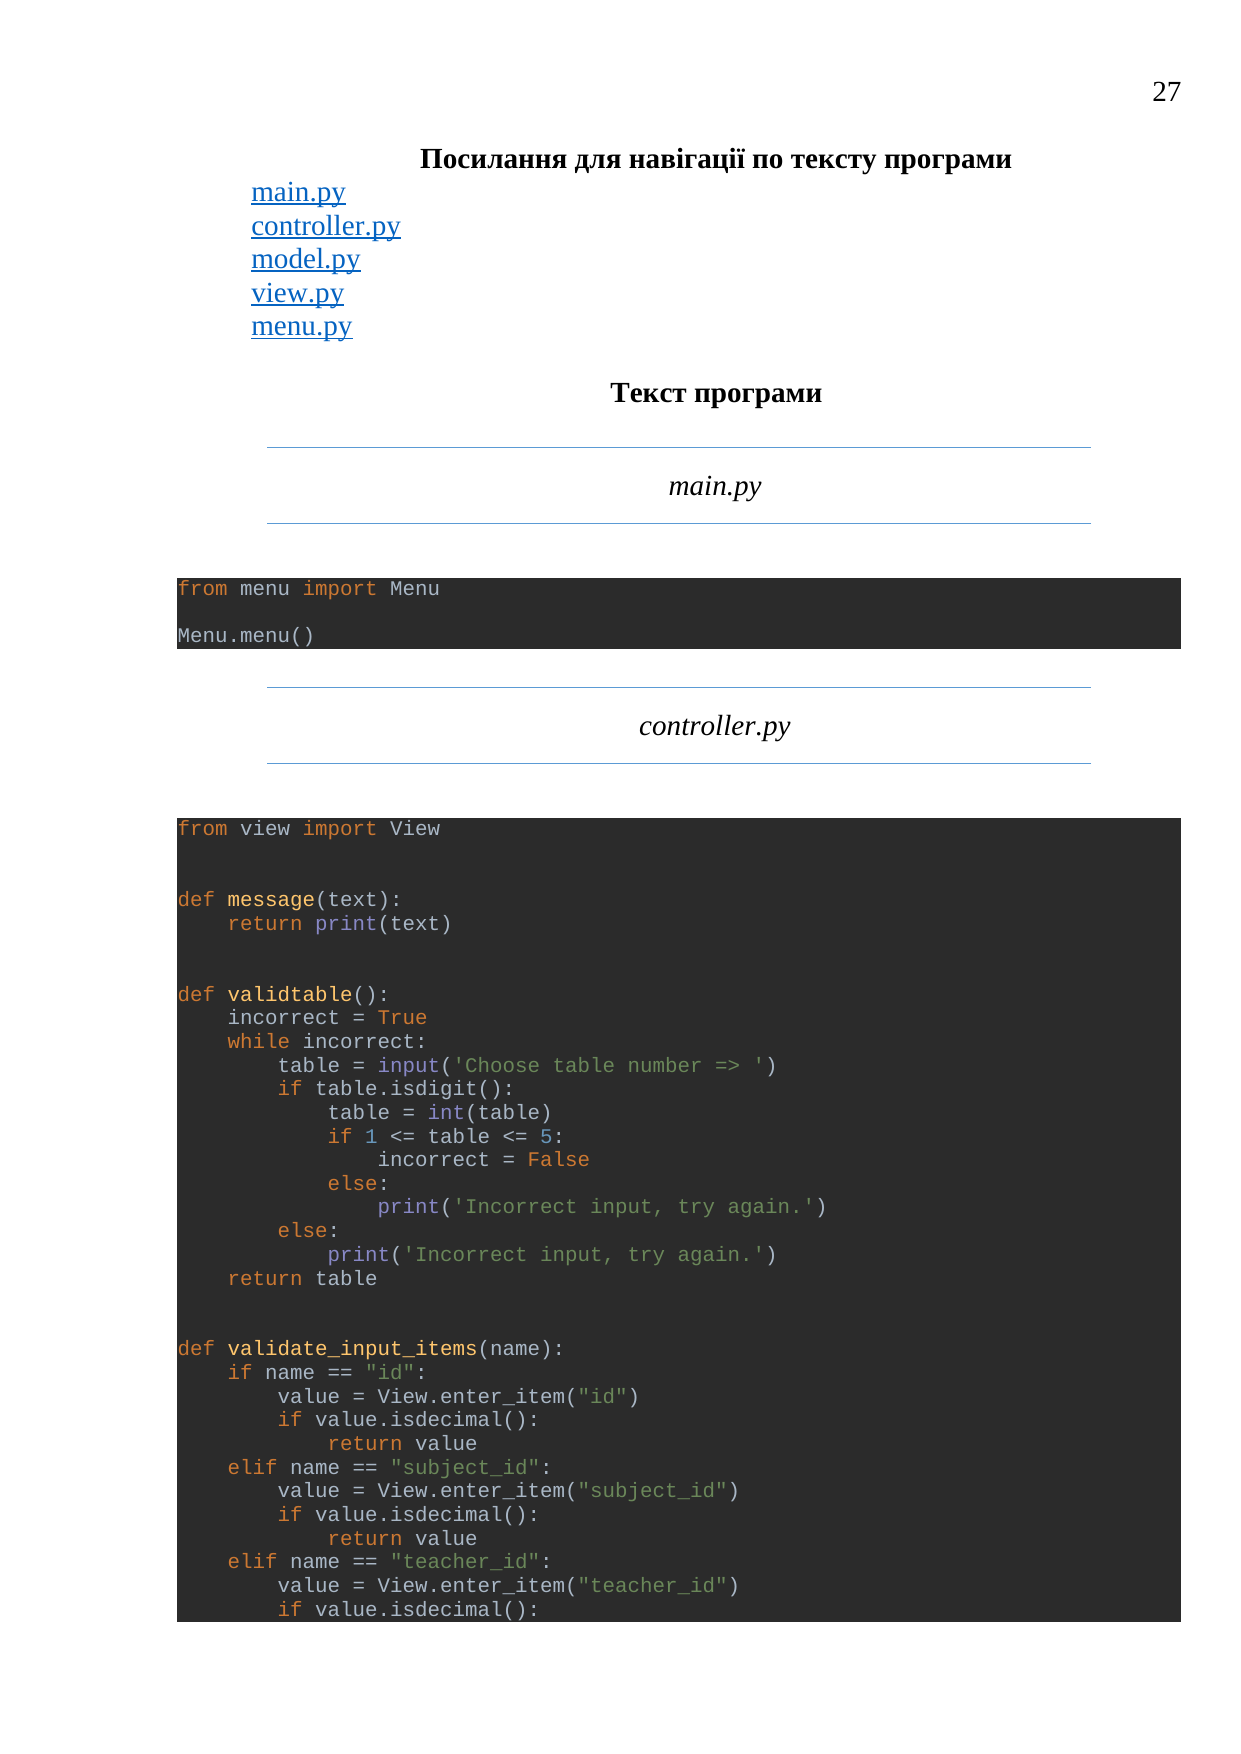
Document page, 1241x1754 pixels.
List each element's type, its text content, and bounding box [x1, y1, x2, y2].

text main.py [177, 174, 1181, 208]
text from menu import Menu Menu.menu() [177, 578, 1181, 649]
text controller.py [267, 688, 1091, 763]
text menu.py [177, 308, 1181, 342]
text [177, 818, 1181, 1622]
text main.py [267, 448, 1091, 523]
text controller.py [177, 208, 1181, 241]
text Посилання для навігації по тексту програми [177, 141, 1181, 174]
text Текст програми [177, 376, 1181, 409]
text model.py [177, 241, 1181, 275]
text view.py [177, 275, 1181, 308]
